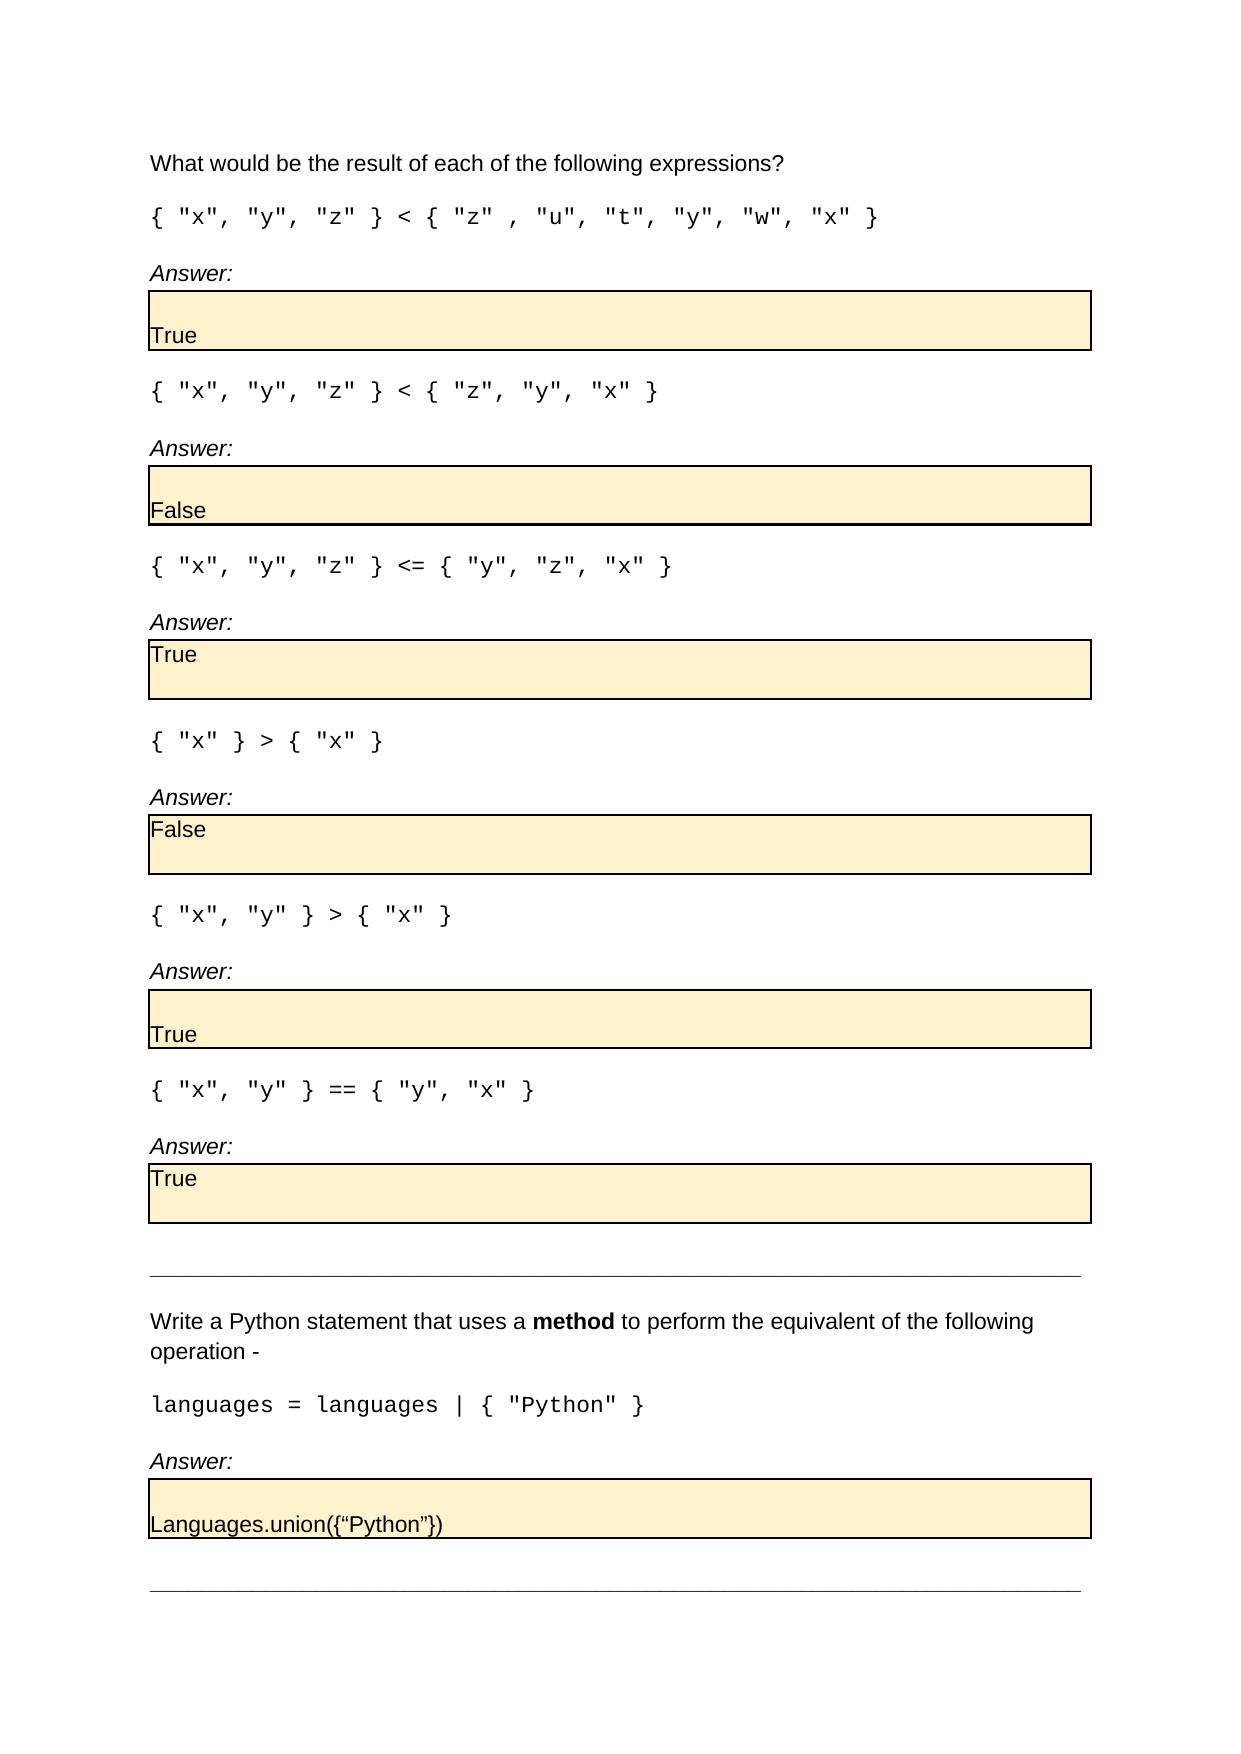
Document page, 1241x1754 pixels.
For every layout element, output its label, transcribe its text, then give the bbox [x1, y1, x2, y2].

text { "x", "y", "z" } <= { "y", "z", "x" } [150, 554, 1090, 580]
text { "x", "y", "z" } < { "z", "y", "x" } [150, 380, 1090, 406]
text Languages.union({“Python”}) [150, 1508, 1090, 1537]
text Answer: [150, 609, 1090, 636]
text True [150, 320, 1090, 349]
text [150, 1568, 1090, 1594]
text Answer: [150, 958, 1090, 985]
text Answer: [150, 1133, 1090, 1159]
text _________________________________________________________________________ [150, 1253, 1090, 1279]
text { "x", "y" } == { "y", "x" } [150, 1078, 1090, 1104]
text Answer: [150, 1448, 1090, 1474]
text languages = languages | { "Python" } [150, 1393, 1090, 1419]
text True [150, 1019, 1090, 1047]
text Answer: [150, 260, 1090, 286]
text { "x", "y" } > { "x" } [150, 903, 1090, 929]
text True [150, 641, 1090, 668]
text { "x" } > { "x" } [150, 729, 1090, 755]
text { "x", "y", "z" } < { "z" , "u", "t", "y", "w", "x" } [150, 205, 1090, 231]
text Write a Python statement that uses a method to perform the equivalent of the following operation - [150, 1308, 1090, 1364]
text Answer: [150, 784, 1090, 810]
text False [150, 495, 1090, 523]
text True [150, 1165, 1090, 1192]
text What would be the result of each of the following expressions? [150, 150, 1090, 176]
text False [150, 816, 1090, 842]
text Answer: [150, 434, 1090, 461]
